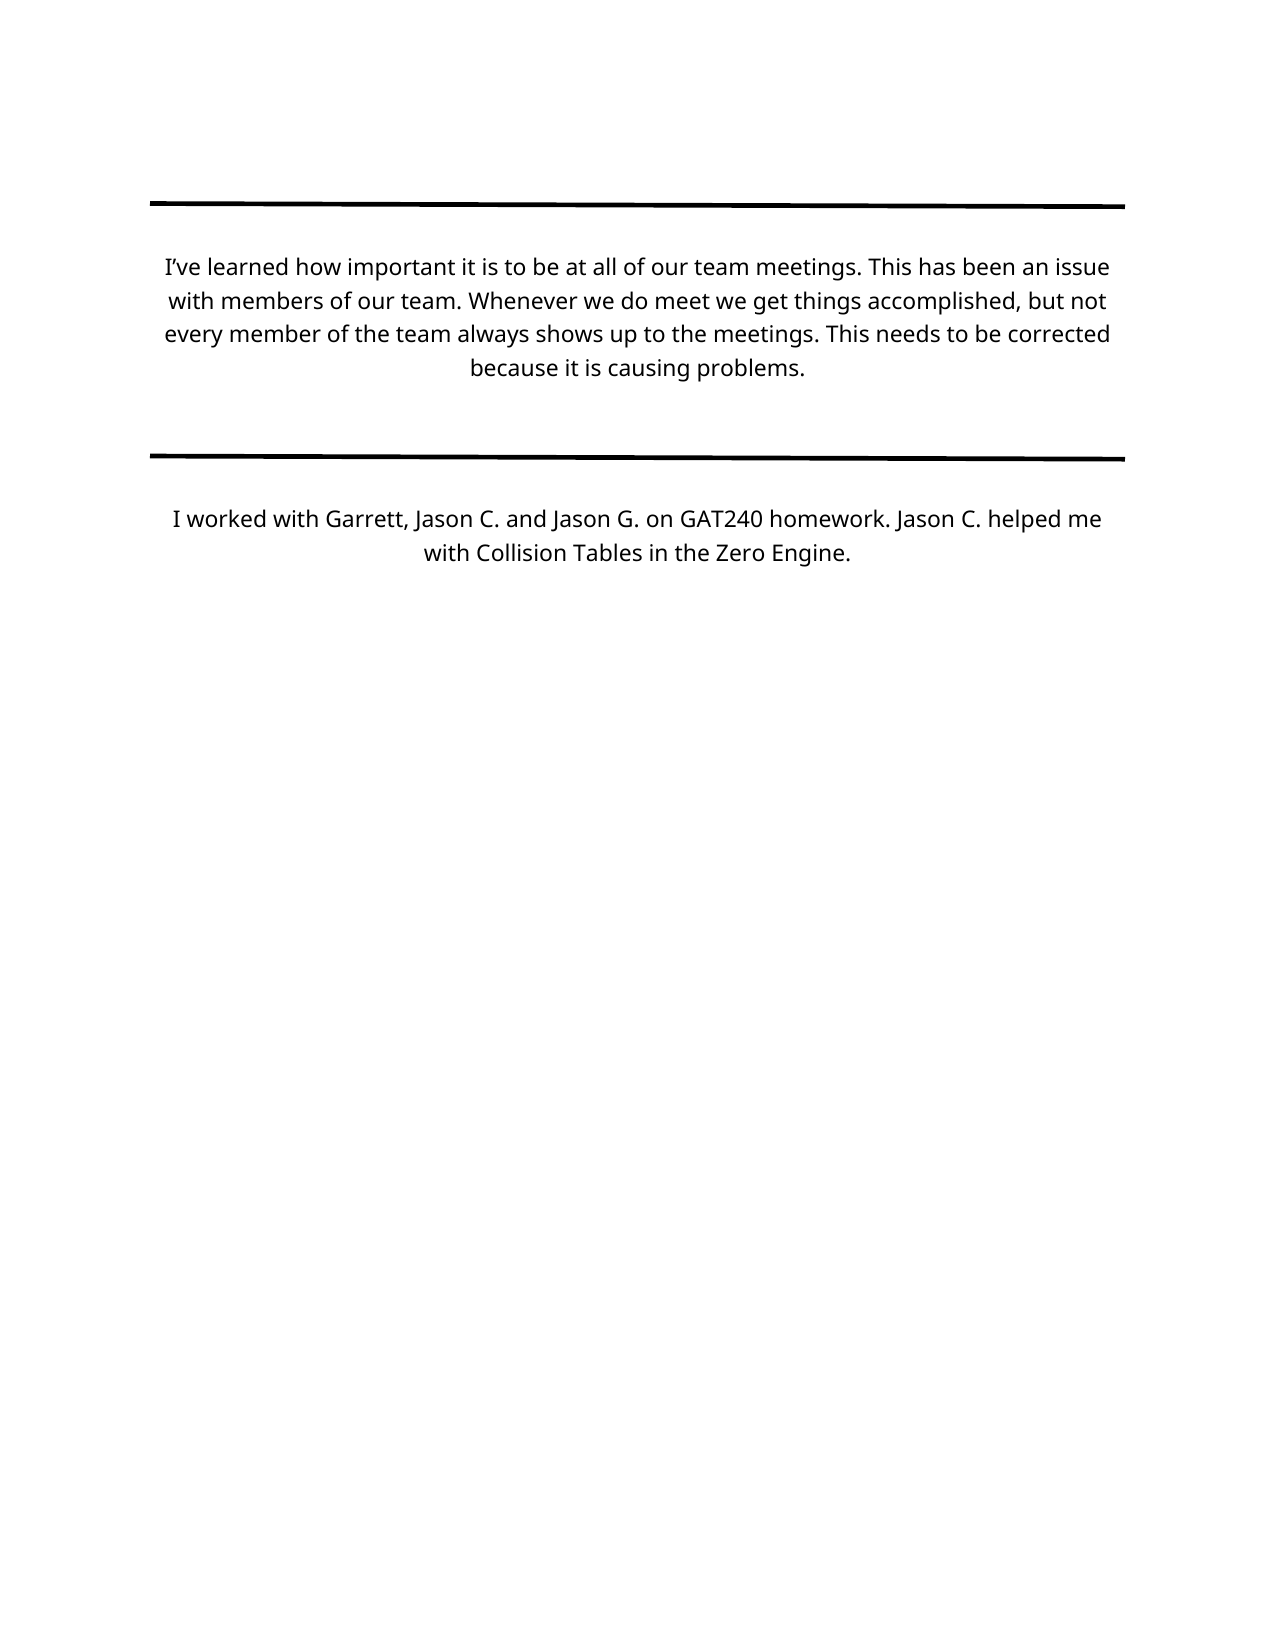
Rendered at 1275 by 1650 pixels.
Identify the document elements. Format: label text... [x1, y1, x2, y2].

text I’ve learned how important it is to be at all of our team meetings. This has been an issue with members of our team. Whenever we do meet we get things accomplished, but not every member of the team always shows up to the meetings. This needs to be corrected because it is causing problems. [150, 251, 1125, 383]
text I worked with Garrett, Jason C. and Jason G. on GAT240 homework. Jason C. helped me with Collision Tables in the Zero Engine. [150, 503, 1125, 568]
